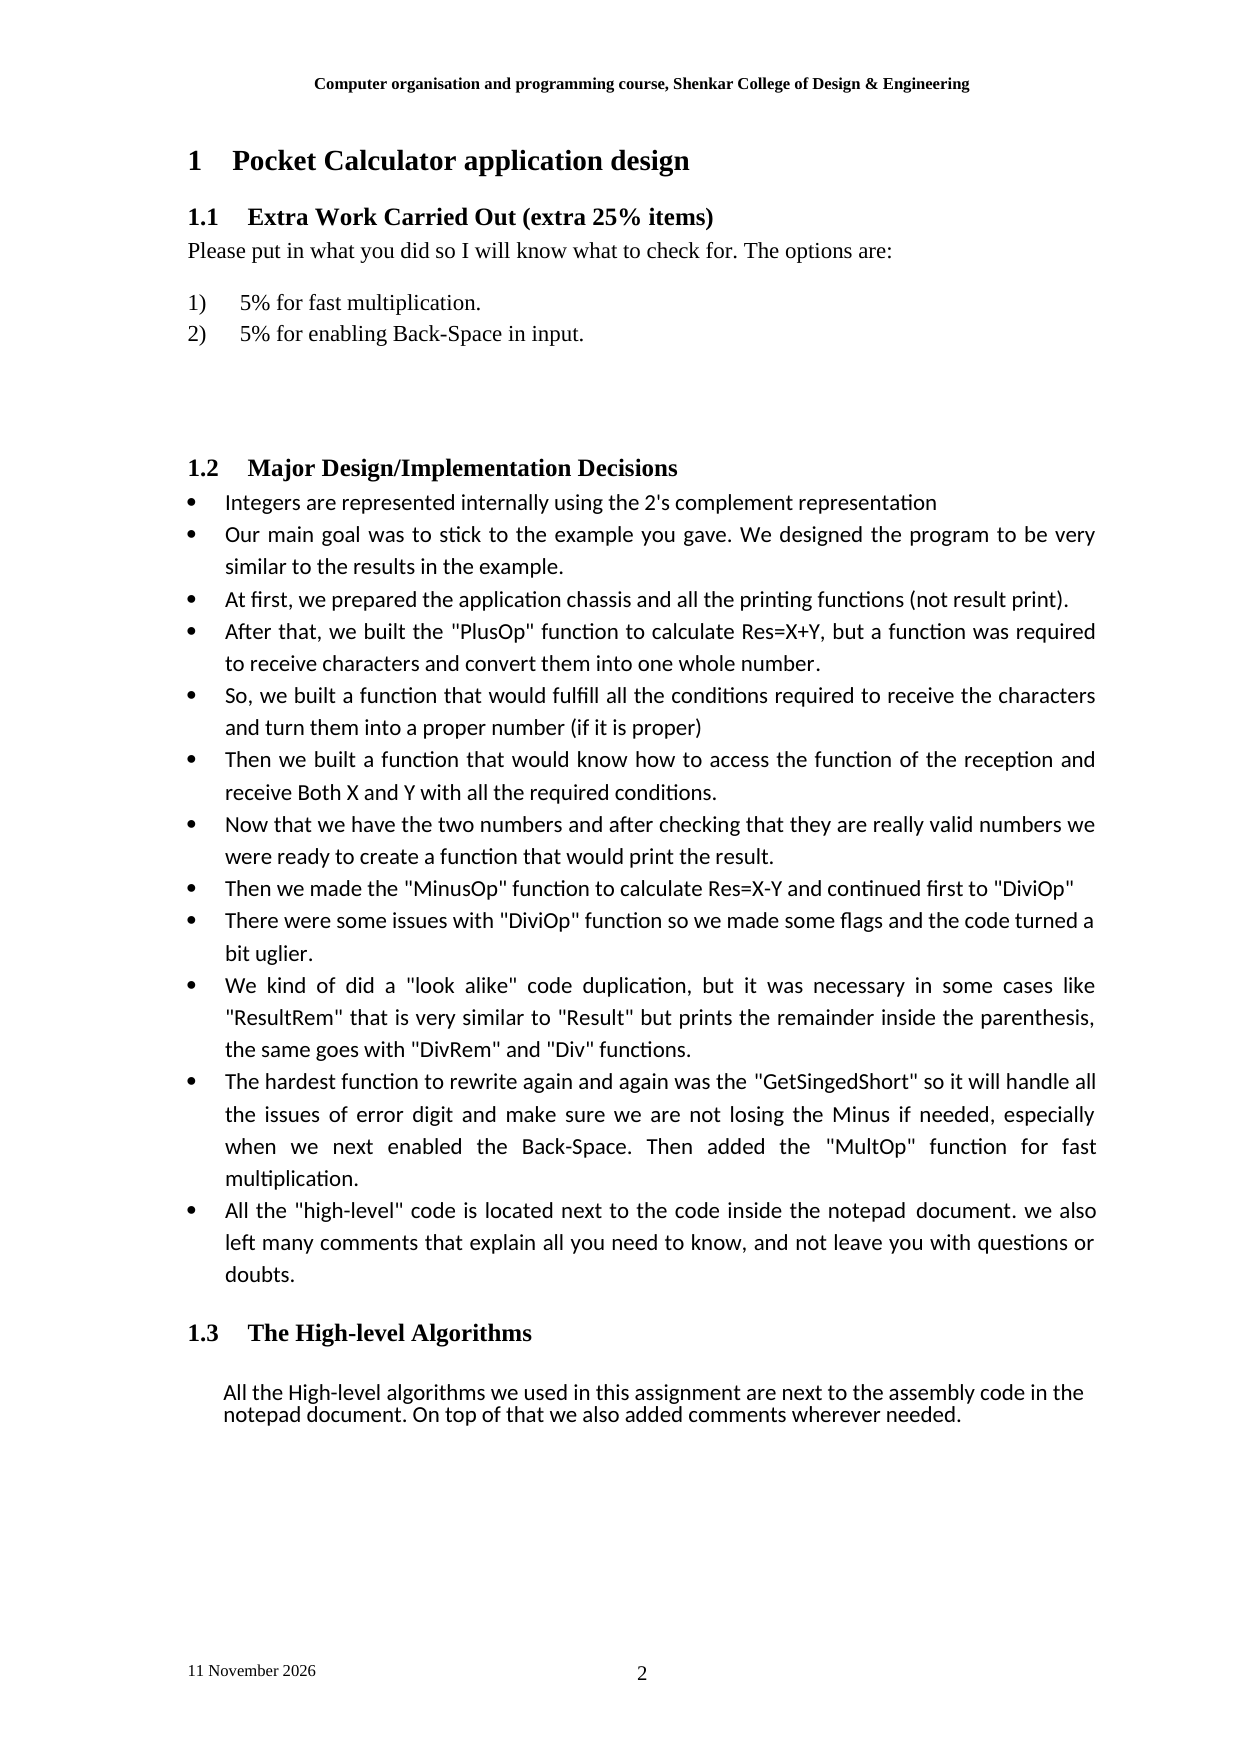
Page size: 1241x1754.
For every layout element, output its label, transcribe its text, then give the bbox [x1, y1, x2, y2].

list All the "high-level" code is located next to the code inside the notepad document. we also left many comments that explain all you need to know, and not leave you with questions or doubts. [187, 1196, 1097, 1289]
subtitle The High-level Algorithms [187, 1318, 1097, 1347]
list There were some issues with "DiviOp" function so we made some flags and the code turned a bit uglier. [187, 907, 1097, 967]
list 5% for enabling Back-Space in input. [187, 319, 1097, 346]
list After that, we built the "PlusOp" function to calculate Res=X+Y, but a function was required to receive characters and convert them into one whole number. [187, 617, 1097, 677]
list Then we built a function that would know how to access the function of the reception and receive Both X and Y with all the required conditions. [187, 746, 1097, 806]
list We kind of did a "look alike" code duplication, but it was necessary in some cases like "ResultRem" that is very similar to "Result" but prints the remainder inside the parenthesis, the same goes with "DivRem" and "Div" functions. [187, 971, 1097, 1063]
list At first, we prepared the application chassis and all the printing functions (not result print). [187, 585, 1097, 613]
list 5% for fast multiplication. [187, 289, 1097, 316]
list Integers are represented internally using the 2's complement representation [187, 488, 1097, 516]
subtitle Major Design/Implementation Decisions [187, 453, 1097, 482]
list The hardest function to rewrite again and again was the "GetSingedShort" so it will handle all the issues of error digit and make sure we are not losing the Minus if needed, especially when we next enabled the Back-Space. Then added the "MultOp" function for fast multiplication. [187, 1067, 1097, 1192]
list So, we built a function that would fulfill all the conditions required to receive the characters and turn them into a proper number (if it is proper) [187, 681, 1097, 741]
list Our main goal was to stick to the example you gave. We designed the program to be very similar to the results in the example. [187, 520, 1097, 581]
subtitle Extra Work Carried Out (extra 25% items) [187, 202, 1097, 230]
text Please put in what you did so I will know what to check for. The options are: [187, 237, 1097, 263]
list Then we made the "MinusOp" function to calculate Res=X-Y and continued first to "DiviOp" [187, 874, 1097, 902]
list Now that we have the two numbers and after checking that they are really valid numbers we were ready to create a function that would print the result. [187, 810, 1097, 870]
subtitle Pocket Calculator application design [187, 143, 1097, 177]
text All the High-level algorithms we used in this assignment are next to the assembly code in the notepad document. On top of that we also added comments wherever needed. [223, 1382, 1097, 1427]
